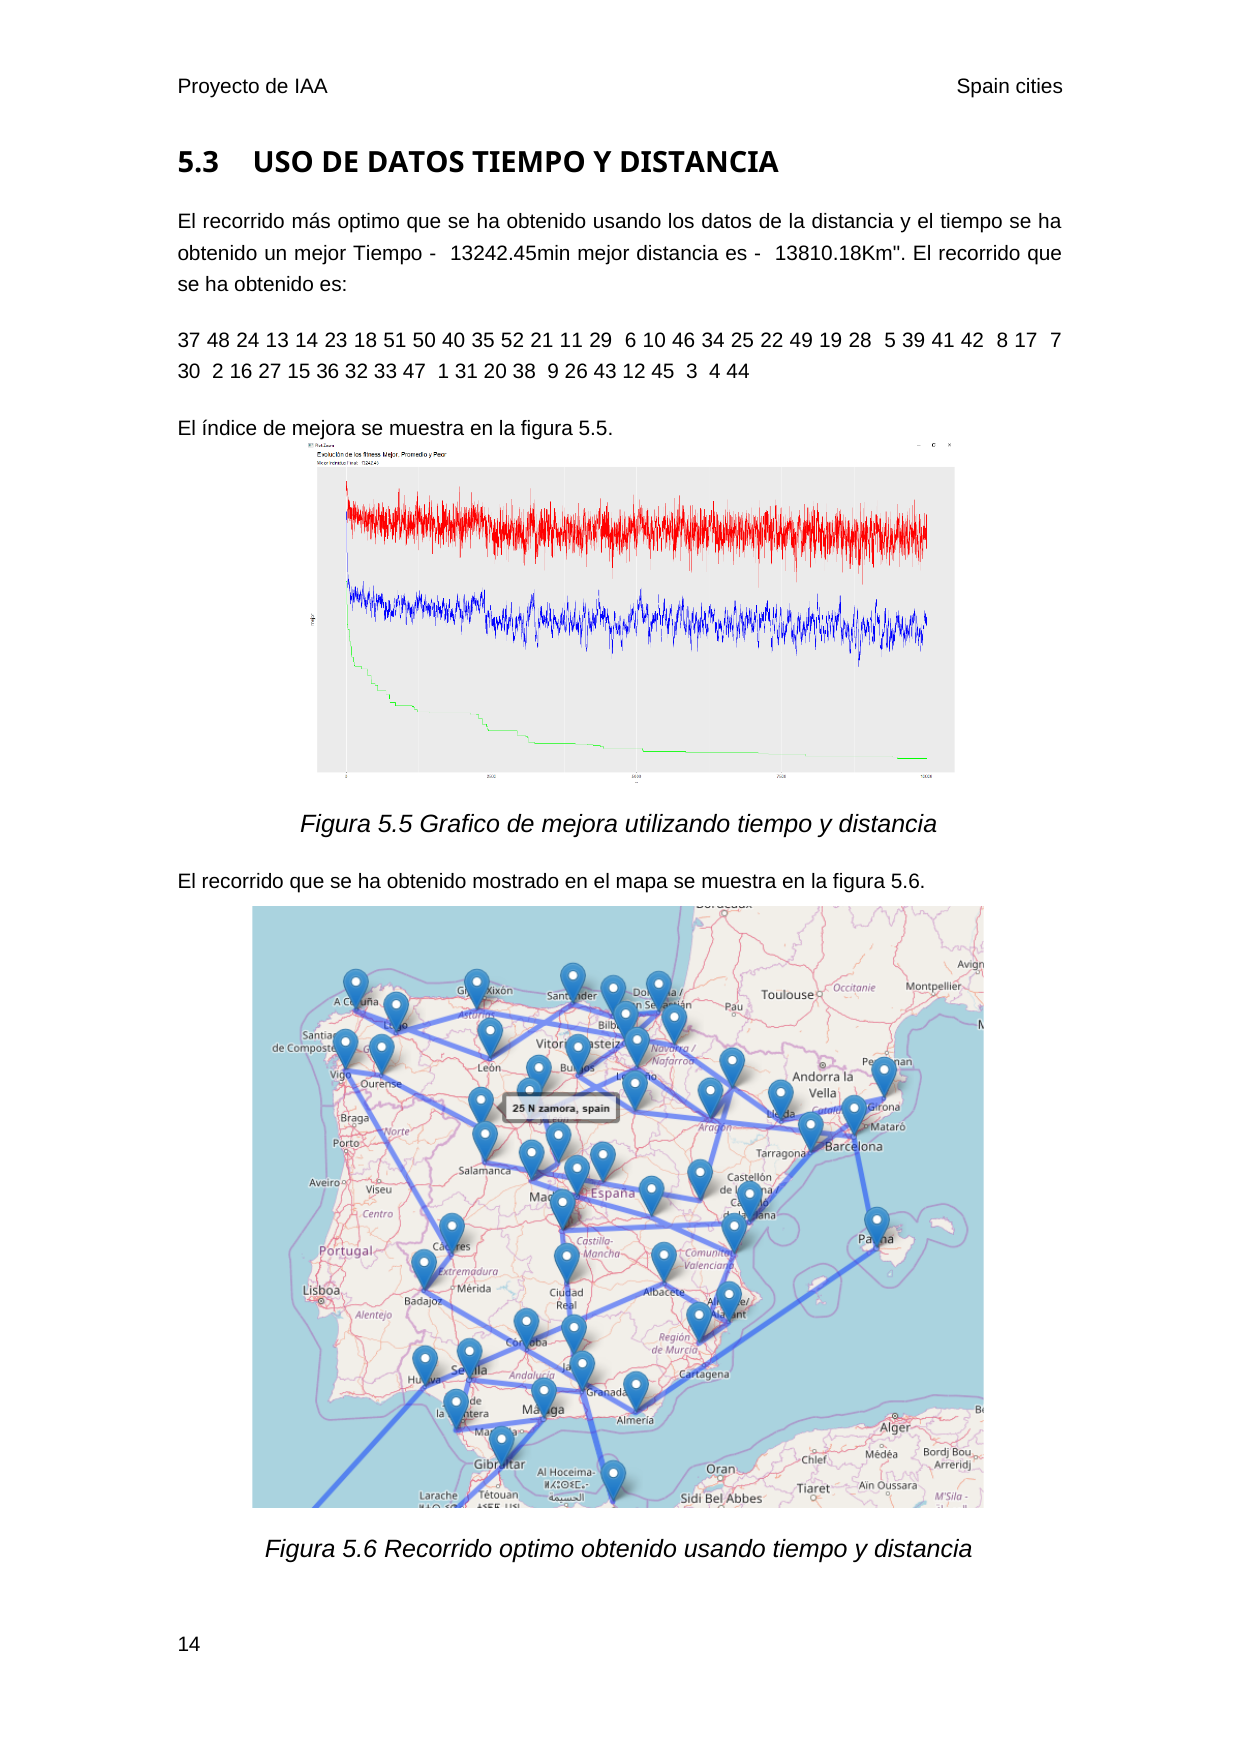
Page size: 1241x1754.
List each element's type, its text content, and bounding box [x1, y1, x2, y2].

picture [252, 906, 984, 1508]
subtitle Uso de datos tiempo y Distancia [177, 148, 1063, 179]
text 37 48 24 13 14 23 18 51 50 40 35 52 21 11 29 6 10 46 34 25 22 49 19 28 5 39 41 42 8 17 7 30 2 16 27 15 36 32 33 47 1 31 20 38 9 26 43 12 45 3 4 44 [177, 323, 1063, 385]
text El índice de mejora se muestra en la figura 5.5. [177, 410, 1063, 441]
text El recorrido que se ha obtenido mostrado en el mapa se muestra en la figura 5.6. [177, 864, 1063, 895]
text El recorrido más optimo que se ha obtenido usando los datos de la distancia y el tiempo se ha obtenido un mejor Tiempo - 13242.45min mejor distancia es - 13810.18Km". El recorrido que se ha obtenido es: [177, 204, 1063, 298]
picture [307, 441, 955, 783]
